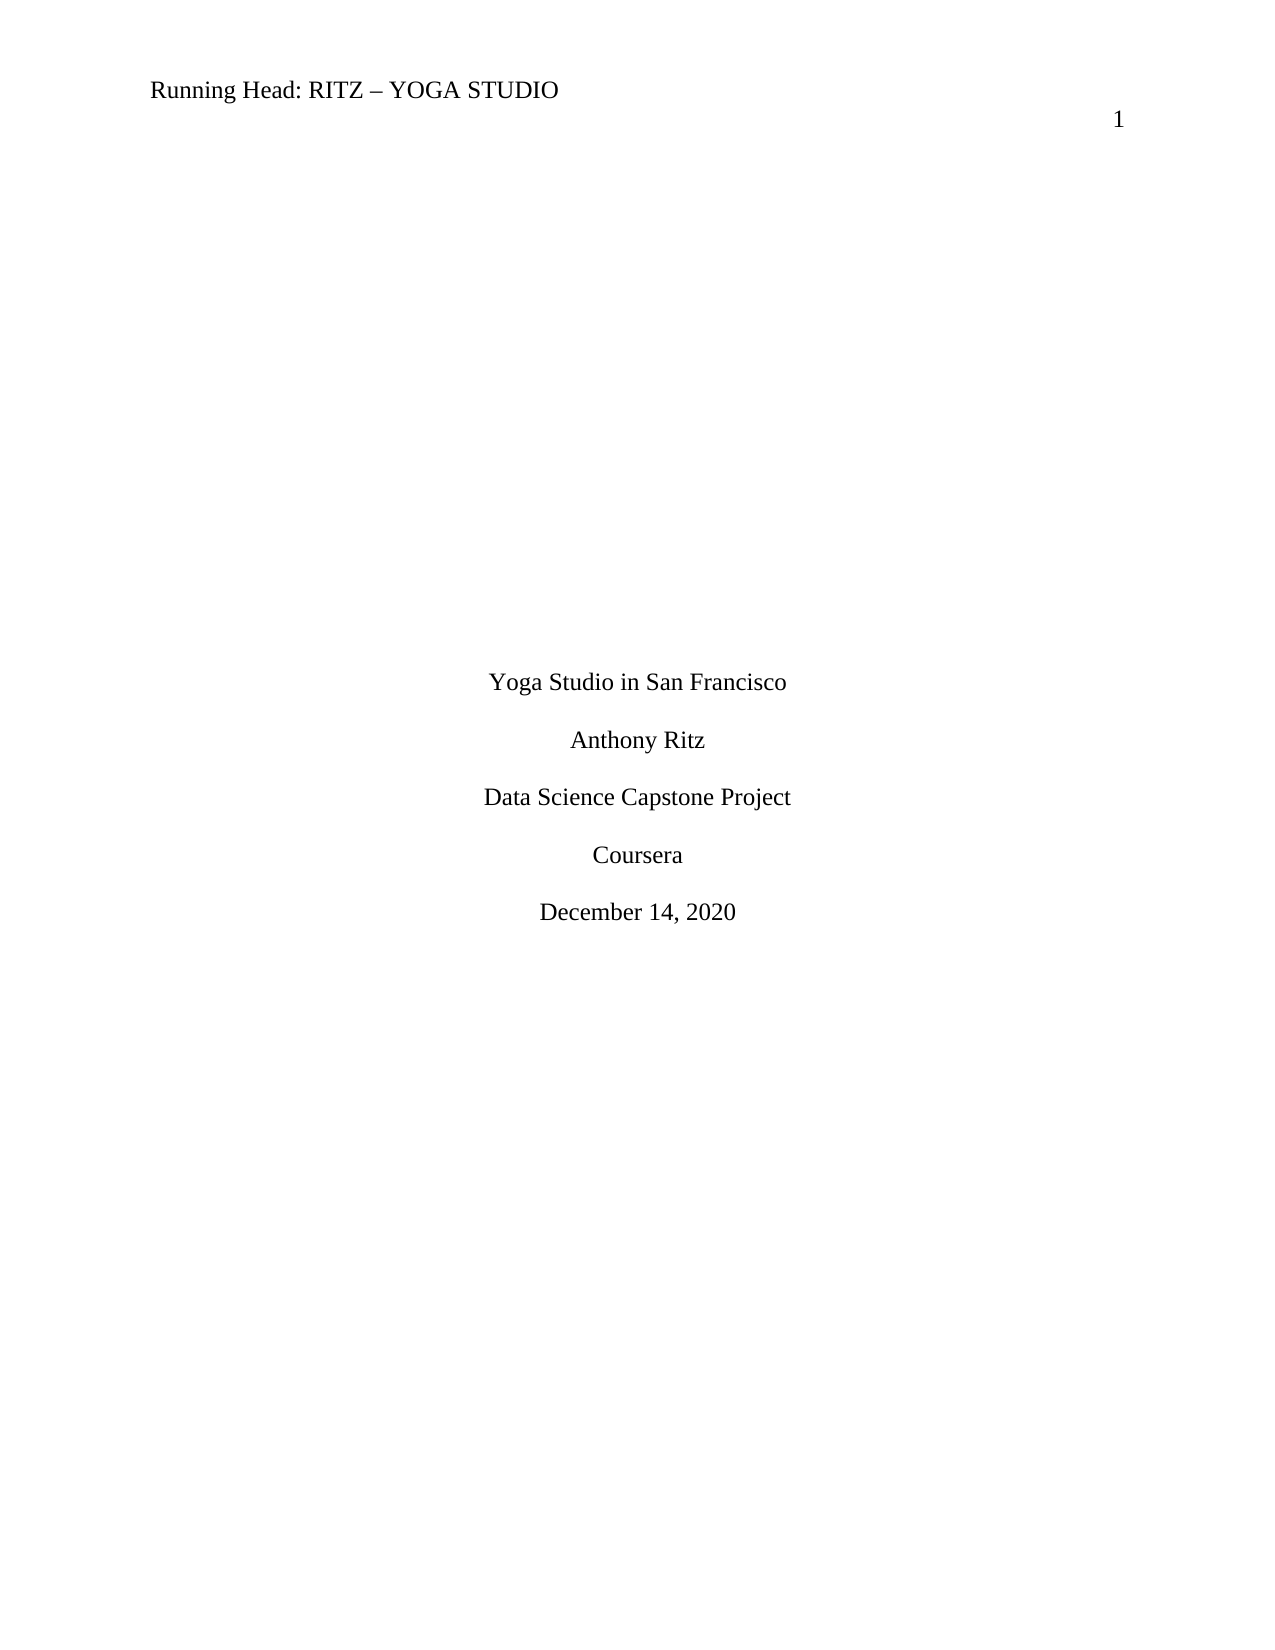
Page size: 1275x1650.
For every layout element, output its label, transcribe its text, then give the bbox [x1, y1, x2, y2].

text December 14, 2020 [150, 897, 1125, 926]
text Yoga Studio in San Francisco [150, 667, 1125, 696]
text Data Science Capstone Project [150, 782, 1125, 811]
text Coursera [150, 840, 1125, 869]
text Anthony Ritz [150, 725, 1125, 754]
